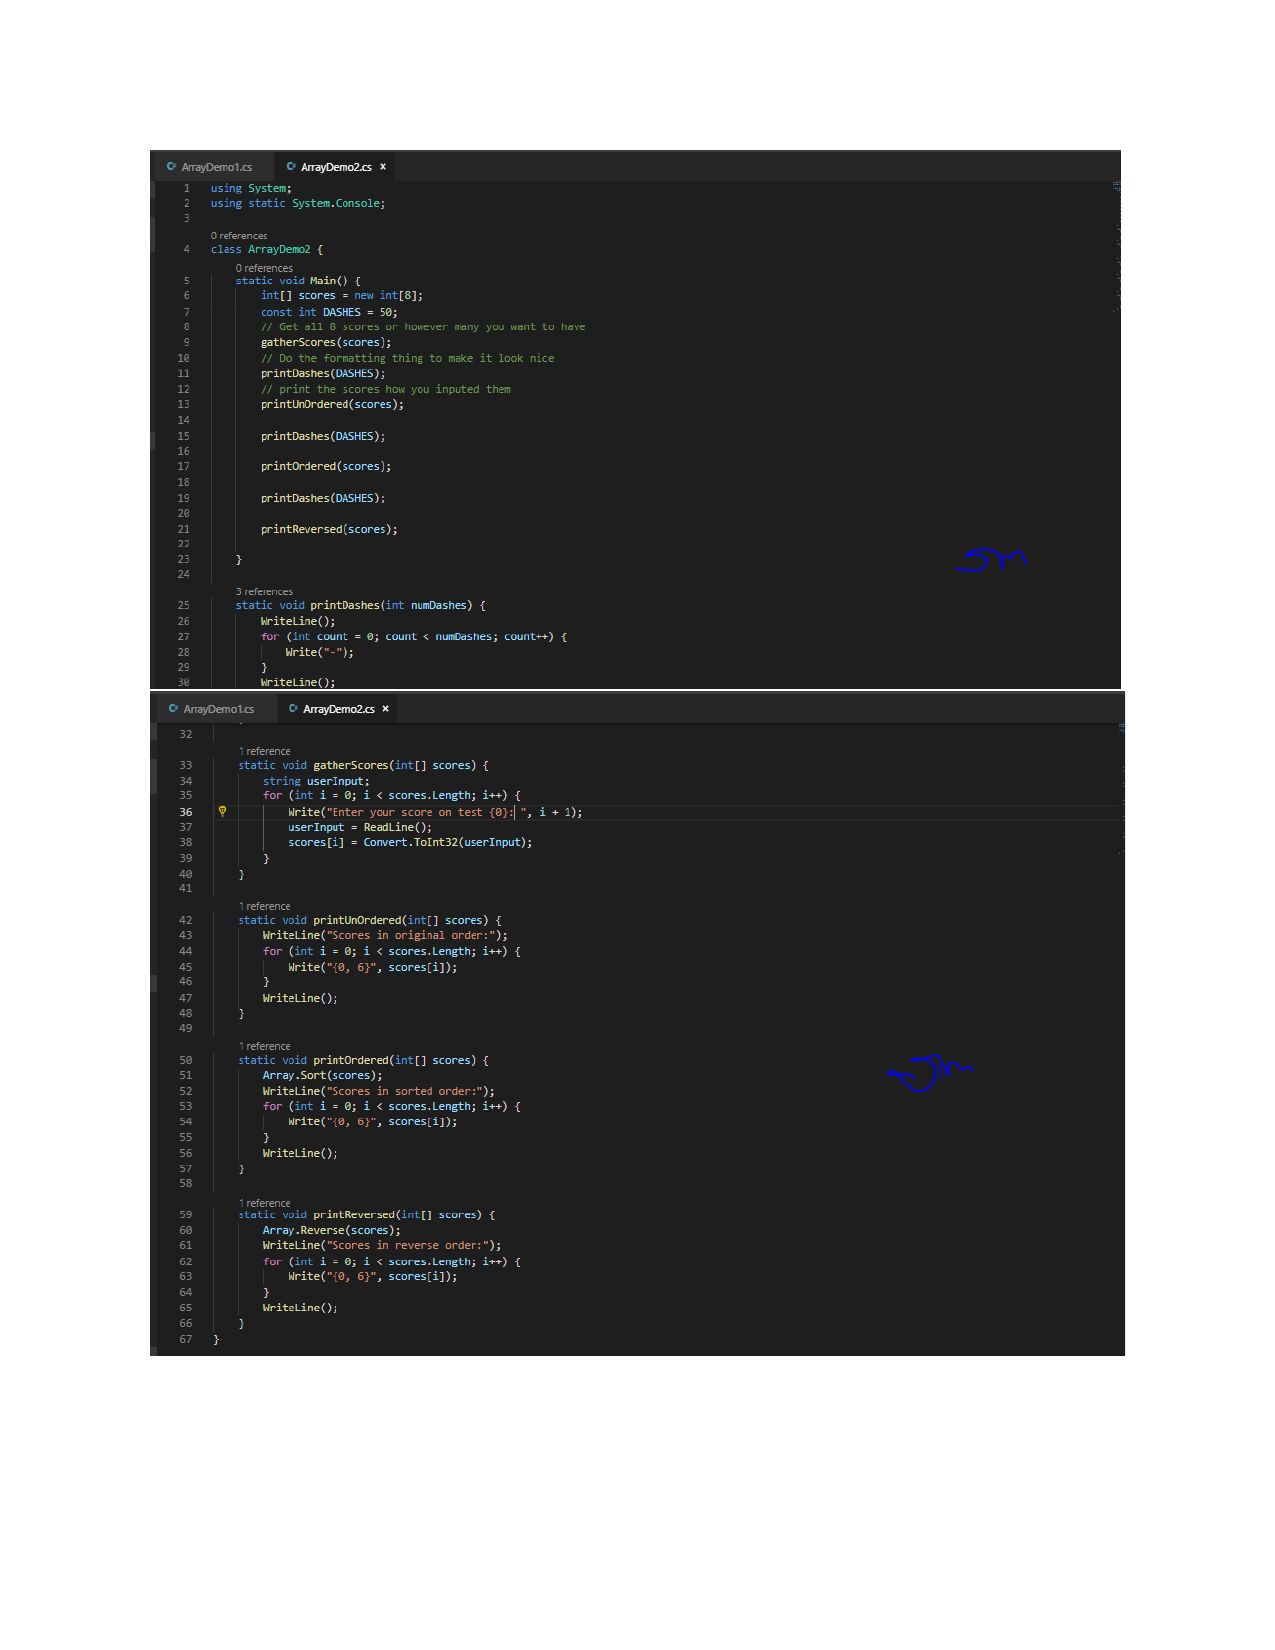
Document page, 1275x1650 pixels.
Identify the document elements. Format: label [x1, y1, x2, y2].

picture [150, 150, 1121, 689]
picture [150, 691, 1125, 1356]
